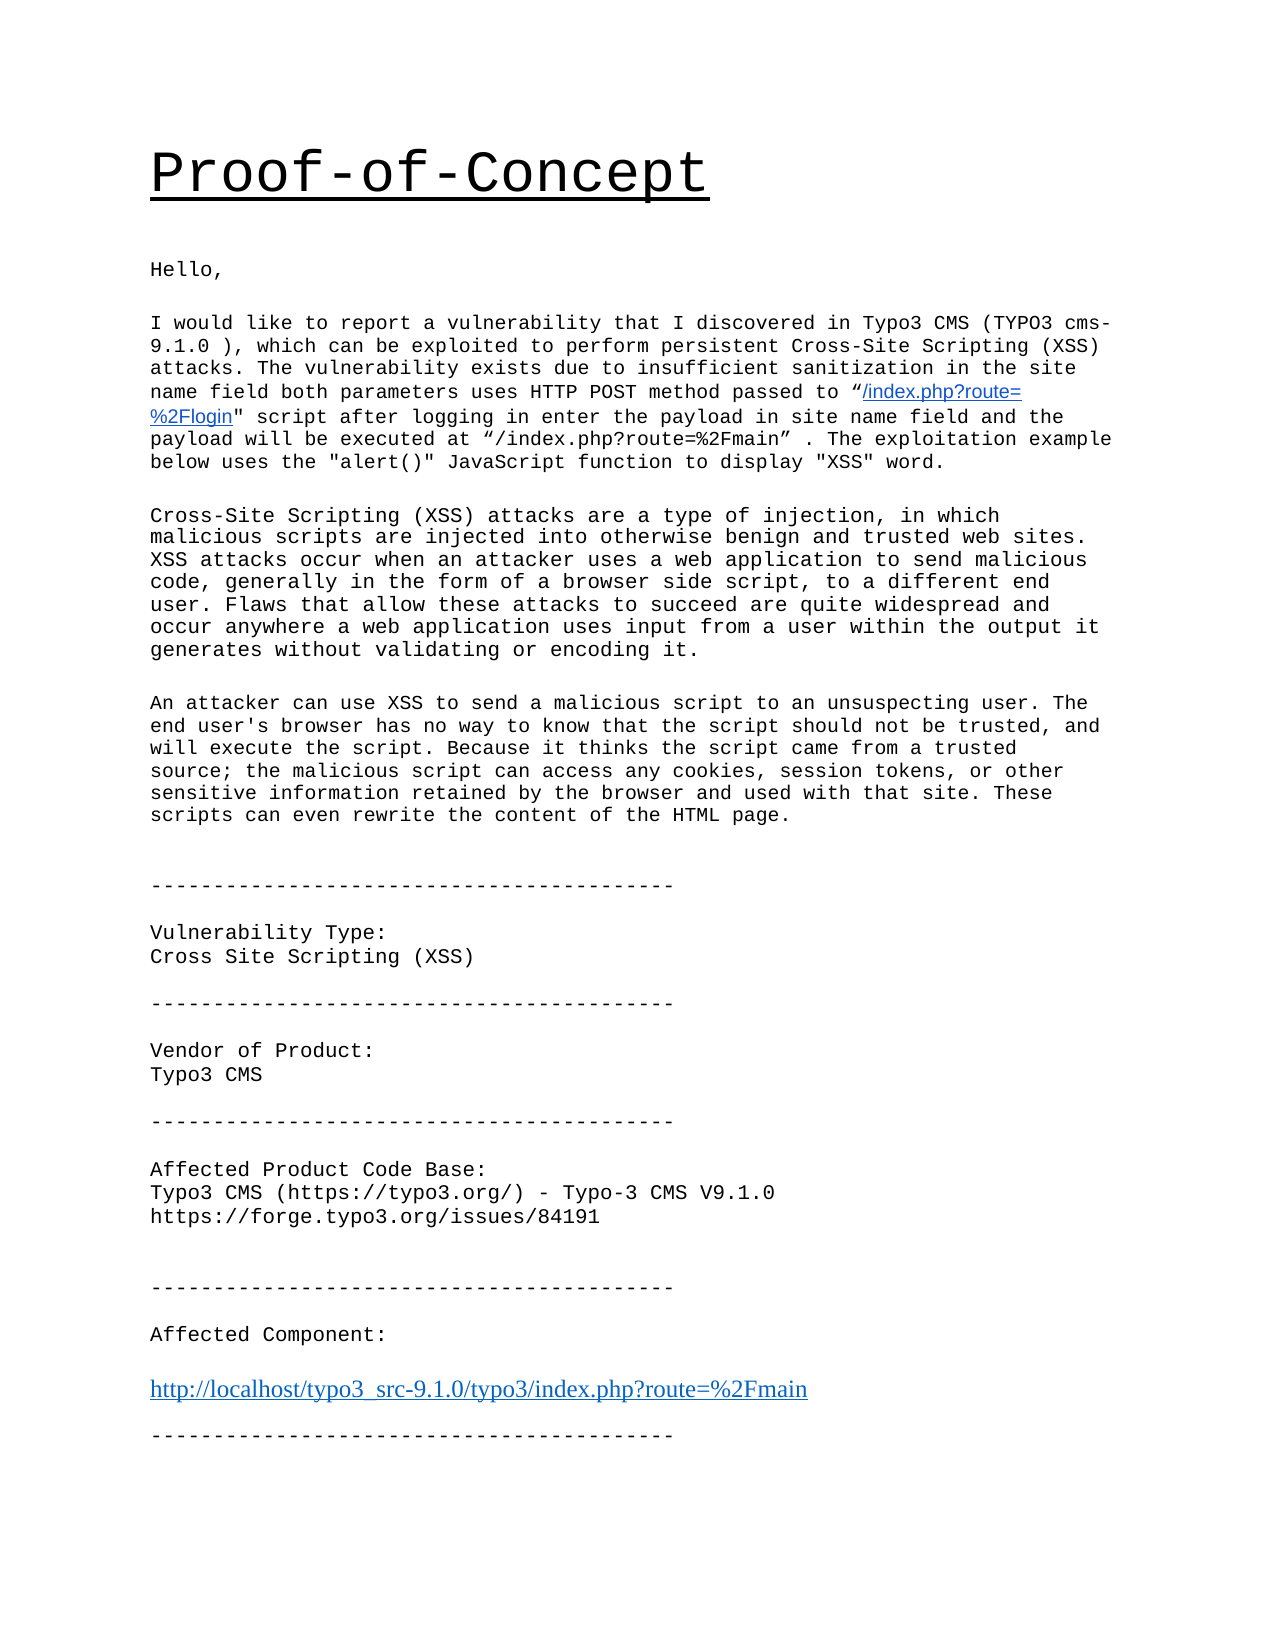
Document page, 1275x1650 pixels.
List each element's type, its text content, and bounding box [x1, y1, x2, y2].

text ------------------------------------------ [150, 1425, 1112, 1449]
text Vendor of Product: [150, 1040, 1112, 1064]
text An attacker can use XSS to send a malicious script to an unsuspecting user. The end user's browser has no way to know that the script should not be trusted, and will execute the script. Because it thinks the script came from a trusted source; the malicious script can access any cookies, session tokens, or other sensitive information retained by the browser and used with that site. These scripts can even rewrite the content of the HTML page. [150, 693, 1100, 828]
text Vulnerability Type: [150, 922, 1112, 946]
text Proof-of-Concept [150, 143, 1112, 209]
text Affected Component: [150, 1324, 1112, 1348]
text Hello, [150, 259, 1112, 282]
text http://localhost/typo3_src-9.1.0/typo3/index.php?route=%2Fmain [150, 1378, 1112, 1402]
text Affected Product Code Base: [150, 1158, 1112, 1182]
text ------------------------------------------ [150, 993, 1112, 1017]
text I would like to report a vulnerability that I discovered in Typo3 CMS (TYPO3 cms-9.1.0 ), which can be exploited to perform persistent Cross-Site Scripting (XSS) attacks. The vulnerability exists due to insufficient sanitization in the site name field both parameters uses HTTP POST method passed to “/index.php?route=%2Flogin" script after logging in enter the payload in site name field and the payload will be executed at “/index.php?route=%2Fmain” . The exploitation example below uses the "alert()" JavaScript function to display "XSS" word. [150, 313, 1112, 474]
text https://forge.typo3.org/issues/84191 [150, 1206, 1112, 1229]
text Typo3 CMS (https://typo3.org/) - Typo-3 CMS V9.1.0 [150, 1182, 1112, 1206]
text Cross Site Scripting (XSS) [150, 946, 1112, 970]
text ------------------------------------------ [150, 1277, 1112, 1300]
text Typo3 CMS [150, 1064, 1112, 1088]
text Cross-Site Scripting (XSS) attacks are a type of injection, in which malicious scripts are injected into otherwise benign and trusted web sites. XSS attacks occur when an attacker uses a web application to send malicious code, generally in the form of a browser side script, to a different end user. Flaws that allow these attacks to succeed are quite widespread and occur anywhere a web application uses input from a user within the output it generates without validating or encoding it. [150, 505, 1100, 662]
text ------------------------------------------ [150, 875, 1112, 899]
text ------------------------------------------ [150, 1111, 1112, 1135]
